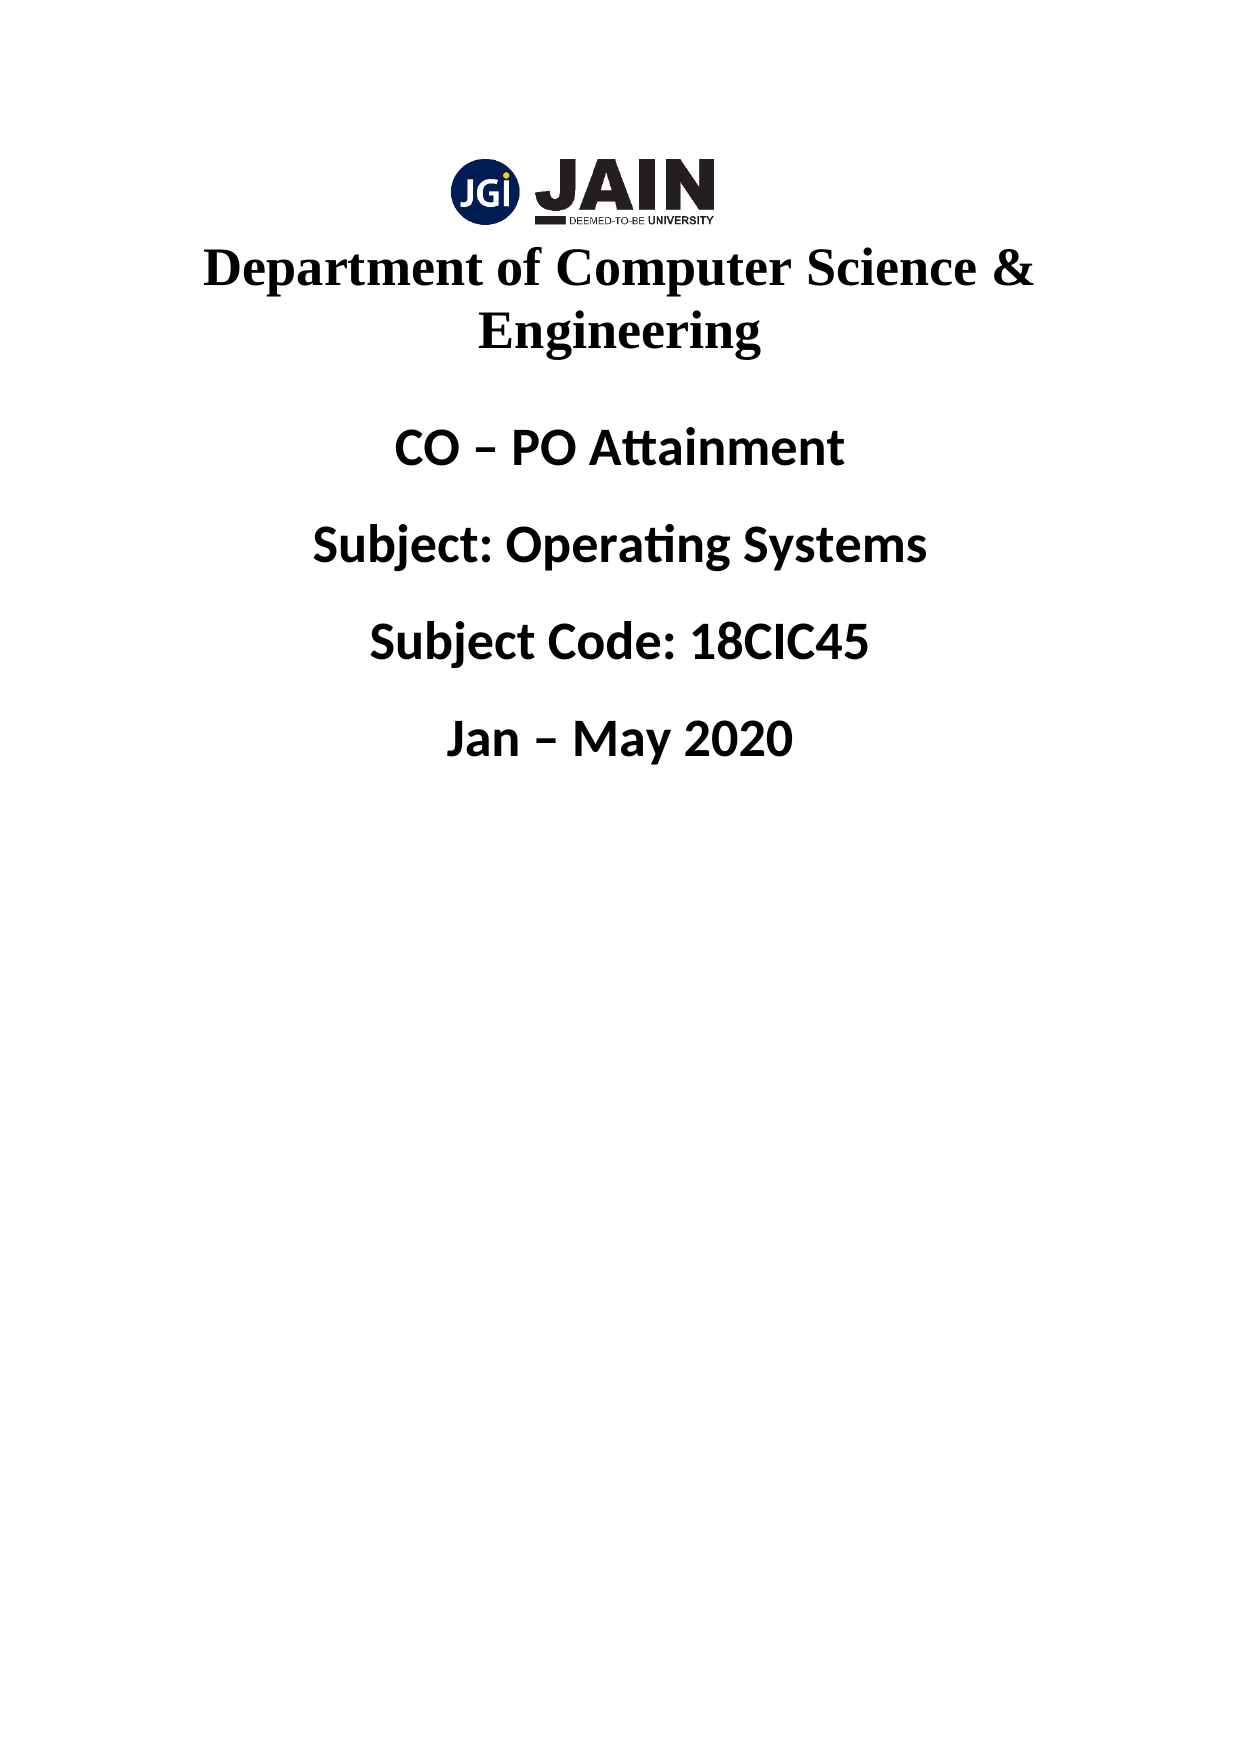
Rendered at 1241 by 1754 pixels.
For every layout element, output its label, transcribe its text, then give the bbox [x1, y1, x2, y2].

picture [441, 150, 724, 236]
text Subject: Operating Systems [150, 510, 1090, 576]
text Jan – May 2020 [150, 703, 1090, 769]
text Subject Code: 18CIC45 [150, 607, 1090, 673]
text CO – PO Attainment [150, 413, 1090, 479]
text Department of Computer Science & Engineering [150, 235, 1090, 360]
